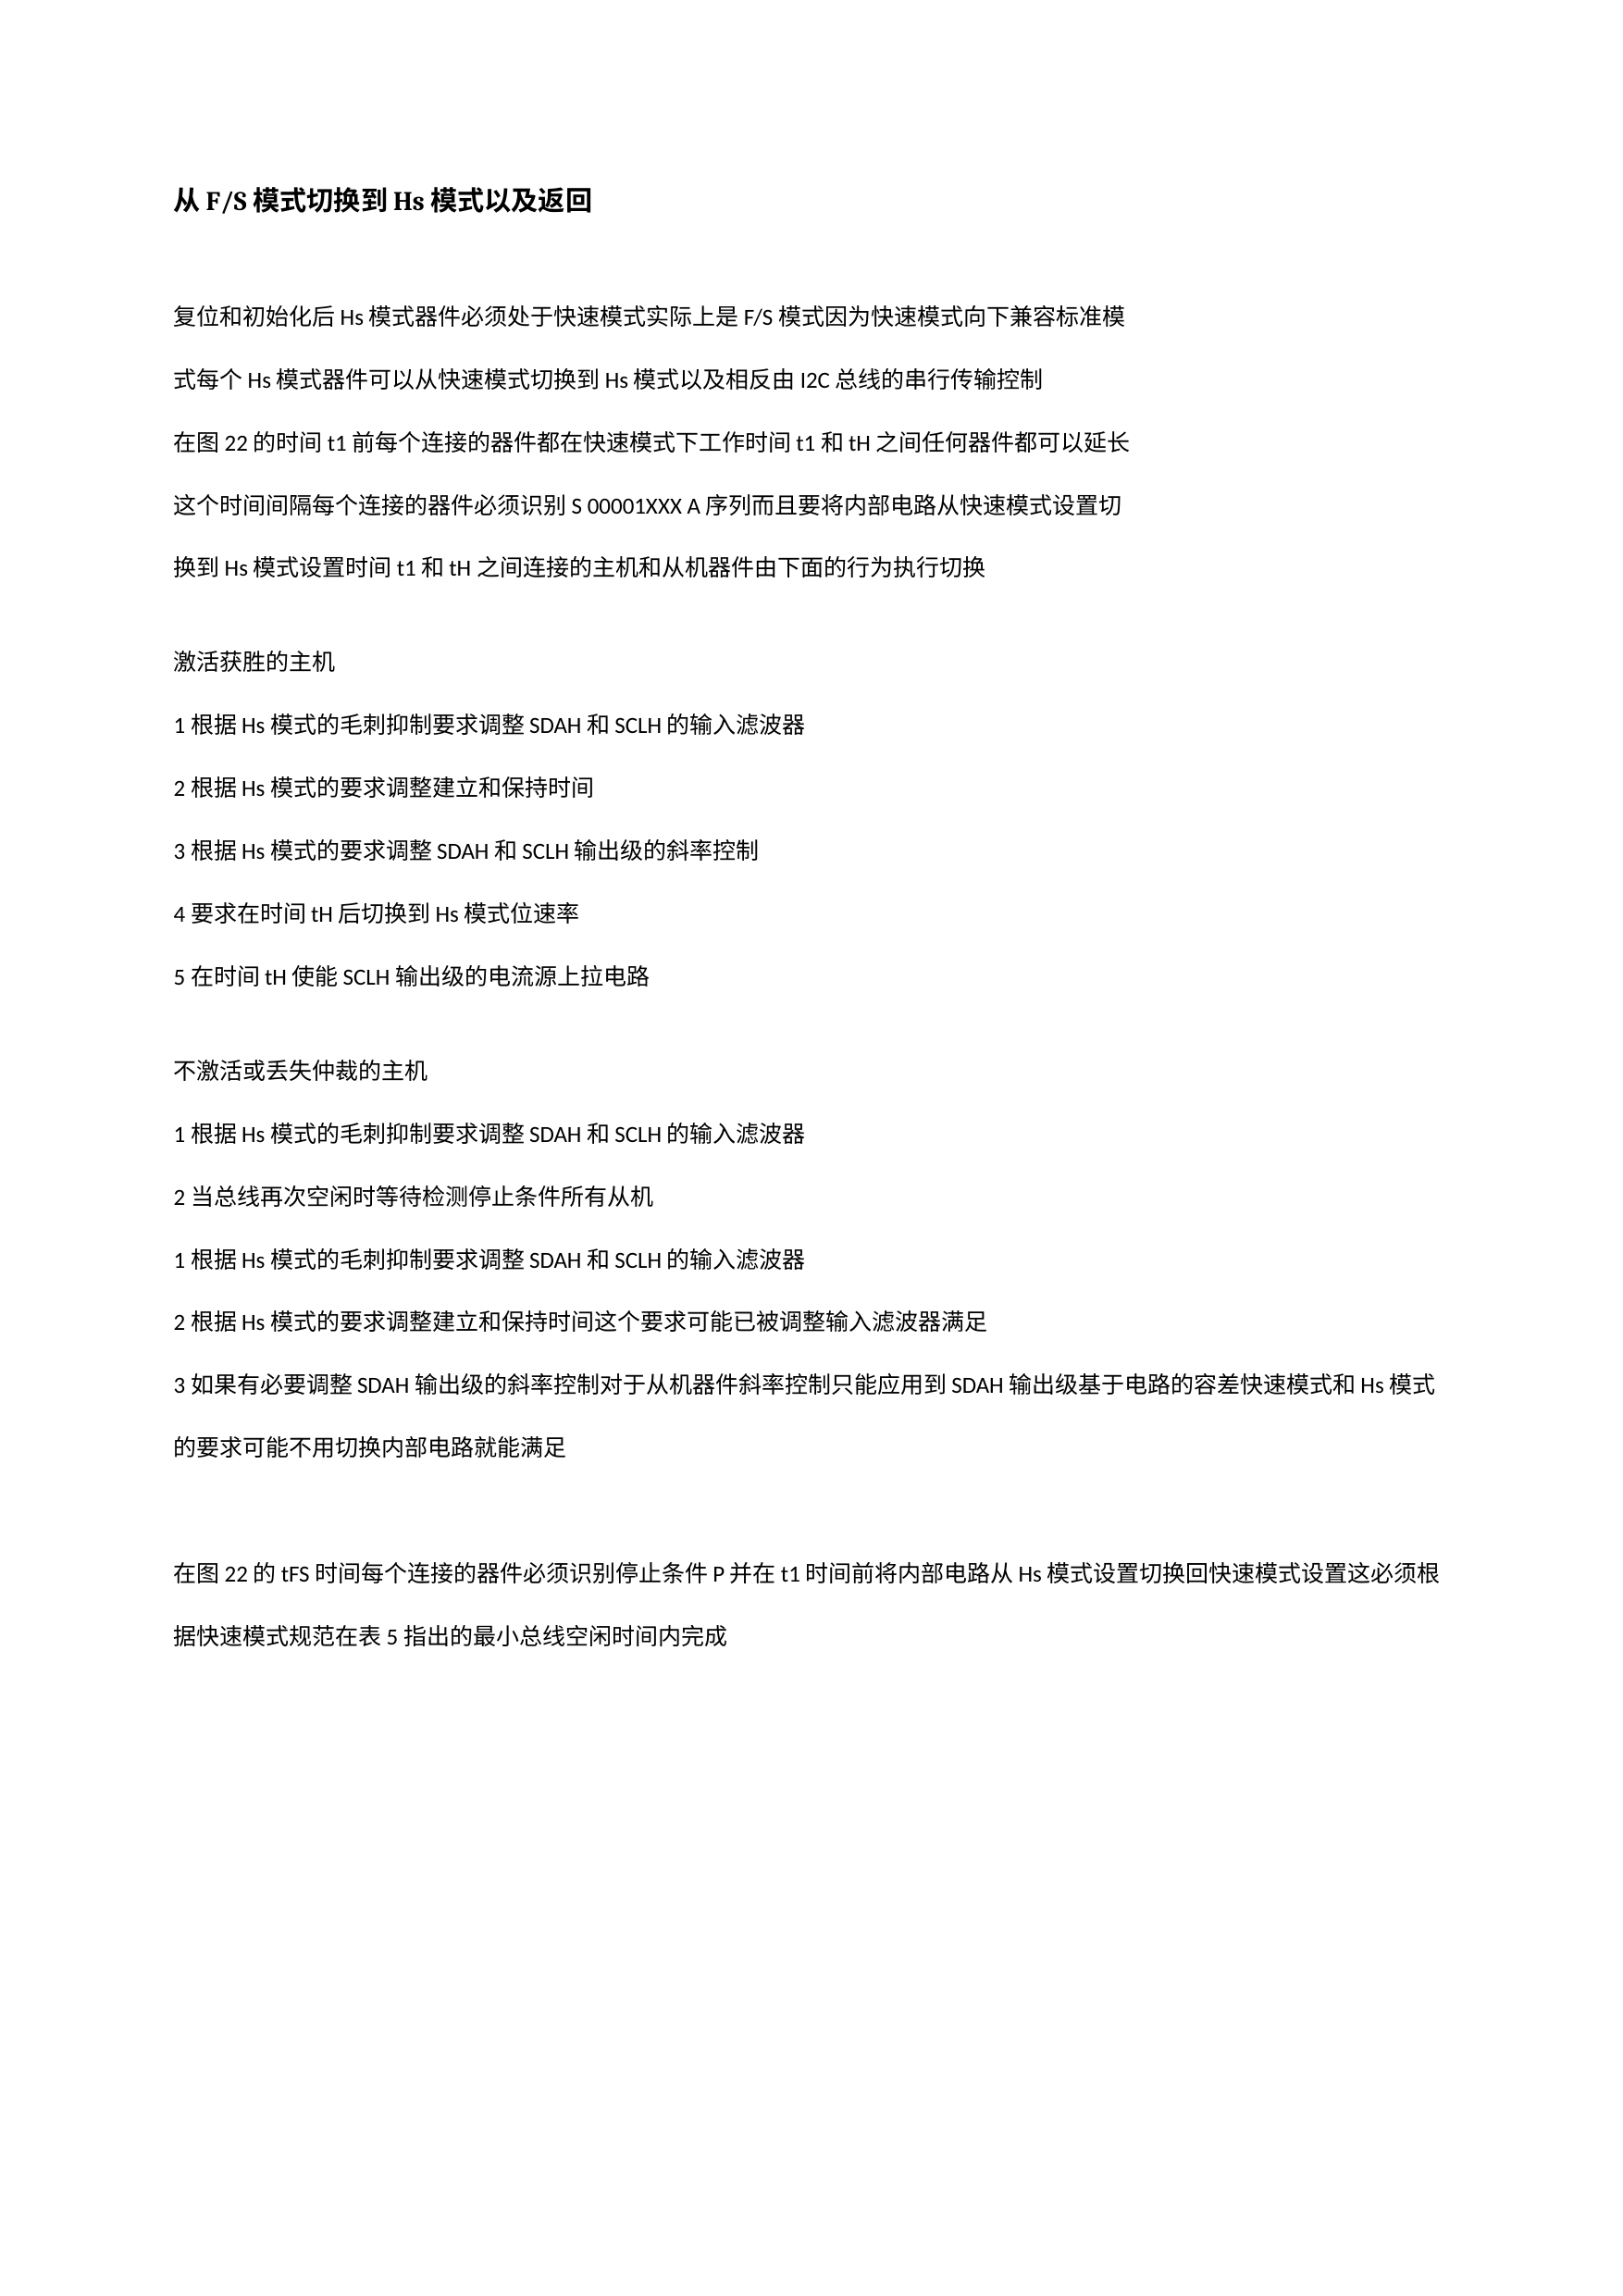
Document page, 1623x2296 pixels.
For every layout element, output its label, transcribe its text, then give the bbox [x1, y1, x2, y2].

text 2 当总线再次空闲时等待检测停止条件所有从机 [173, 1163, 1449, 1226]
text 复位和初始化后Hs 模式器件必须处于快速模式实际上是F/S 模式因为快速模式向下兼容标准模 [173, 283, 1449, 346]
subtitle 从F/S 模式切换到Hs 模式以及返回 [173, 168, 1449, 230]
text 2 根据Hs 模式的要求调整建立和保持时间 [173, 755, 1449, 818]
text 1 根据Hs 模式的毛刺抑制要求调整SDAH 和SCLH 的输入滤波器 [173, 692, 1449, 755]
text 不激活或丢失仲裁的主机 [173, 1037, 1449, 1100]
text 1 根据Hs 模式的毛刺抑制要求调整SDAH 和SCLH 的输入滤波器 [173, 1226, 1449, 1289]
text 5 在时间tH 使能SCLH 输出级的电流源上拉电路 [173, 943, 1449, 1006]
text 3 根据Hs 模式的要求调整SDAH 和SCLH 输出级的斜率控制 [173, 818, 1449, 881]
text 换到Hs 模式设置时间t1 和tH 之间连接的主机和从机器件由下面的行为执行切换 [173, 535, 1449, 598]
text 在图22 的tFS 时间每个连接的器件必须识别停止条件P 并在t1 时间前将内部电路从Hs 模式设置切换回快速模式设置这必须根据快速模式规范在表5 指出的最小总线空闲时间内完成 [173, 1541, 1449, 1667]
text 在图22 的时间t1 前每个连接的器件都在快速模式下工作时间t1 和tH 之间任何器件都可以延长 [173, 409, 1449, 472]
text 这个时间间隔每个连接的器件必须识别S 00001XXX A 序列而且要将内部电路从快速模式设置切 [173, 472, 1449, 535]
text 3 如果有必要调整SDAH 输出级的斜率控制对于从机器件斜率控制只能应用到SDAH 输出级基于电路的容差快速模式和Hs 模式的要求可能不用切换内部电路就能满足 [173, 1352, 1449, 1478]
text 式每个Hs 模式器件可以从快速模式切换到Hs 模式以及相反由I2C 总线的串行传输控制 [173, 346, 1449, 409]
text 4 要求在时间tH 后切换到Hs 模式位速率 [173, 881, 1449, 943]
text 1 根据Hs 模式的毛刺抑制要求调整SDAH 和SCLH 的输入滤波器 [173, 1100, 1449, 1163]
text 激活获胜的主机 [173, 629, 1449, 692]
text 2 根据Hs 模式的要求调整建立和保持时间这个要求可能已被调整输入滤波器满足 [173, 1289, 1449, 1352]
